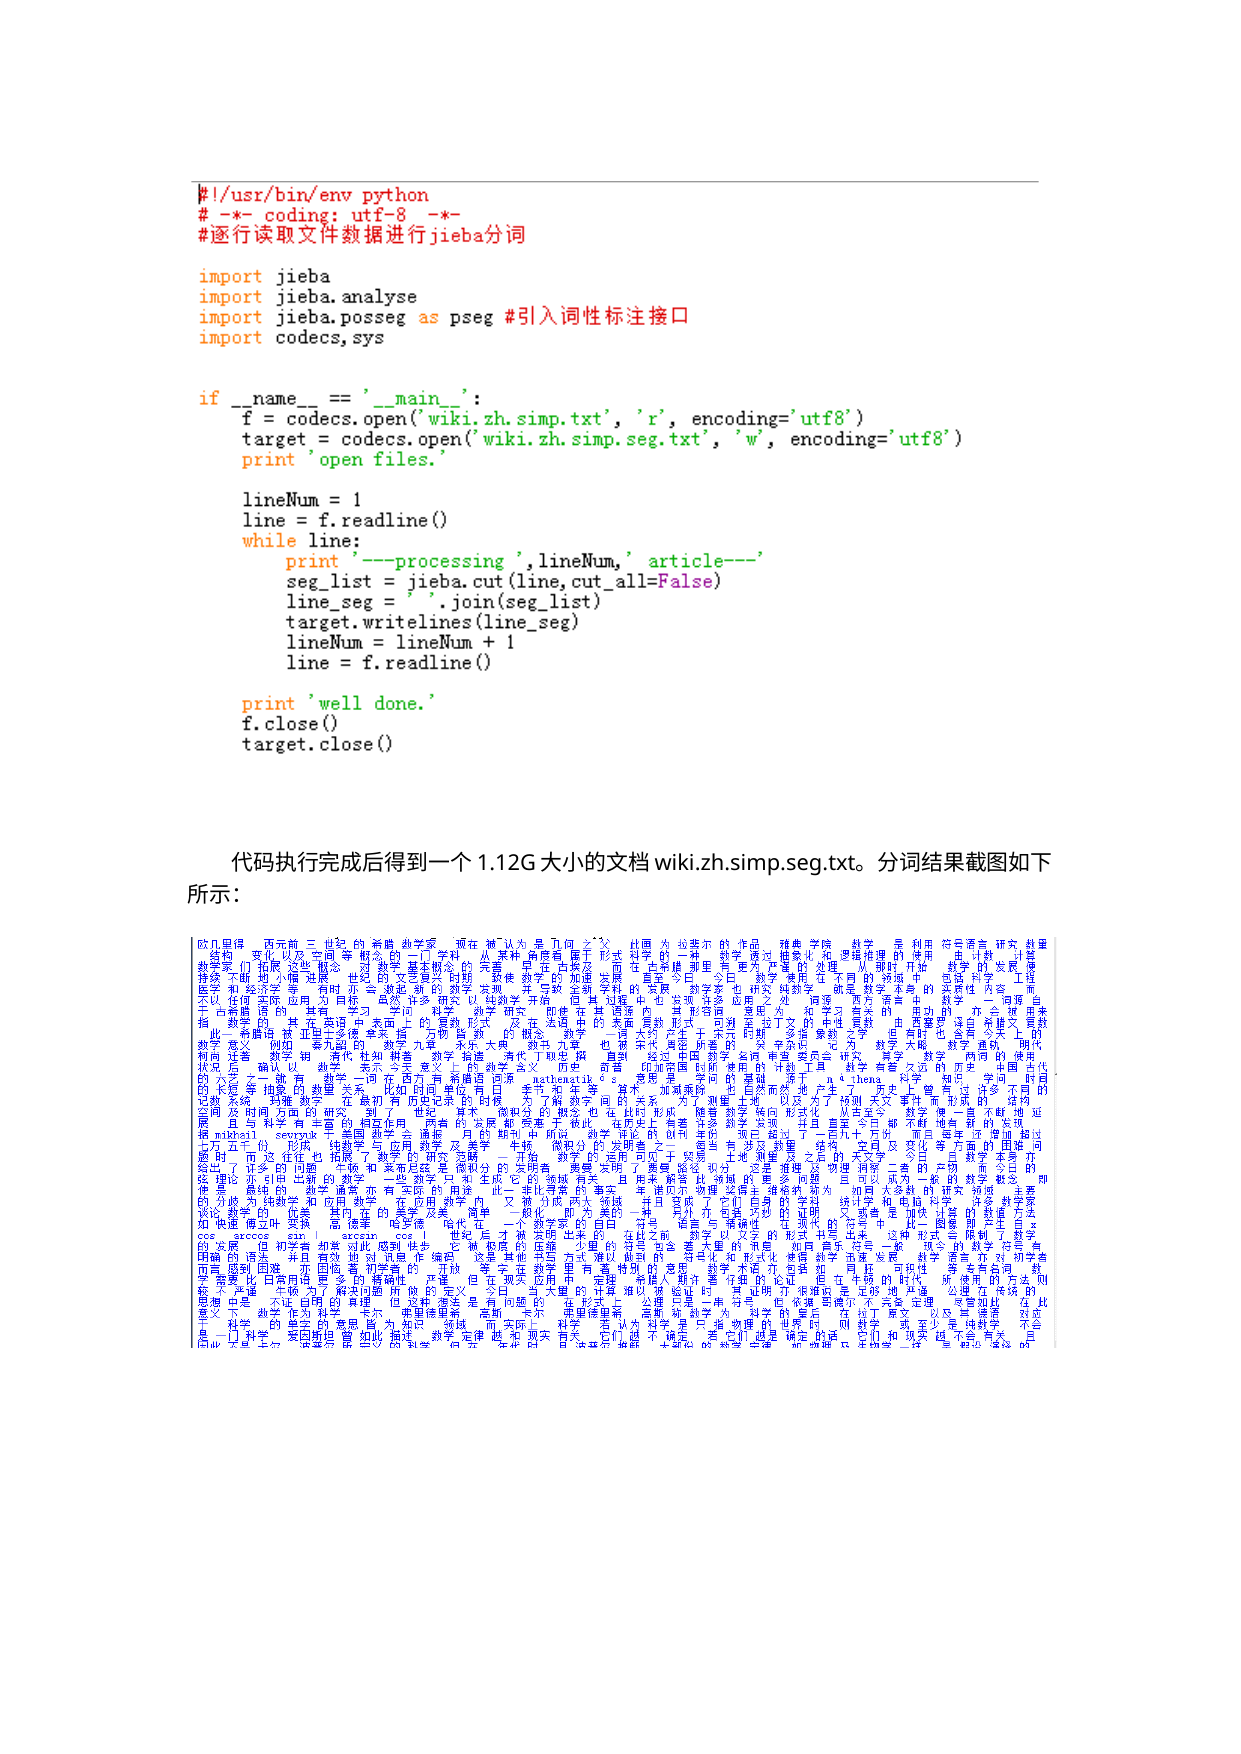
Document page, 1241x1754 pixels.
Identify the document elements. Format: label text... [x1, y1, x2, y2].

text 代码执行完成后得到一个1.12G大小的文档wiki.zh.simp.seg.txt。分词结果截图如下所示： [187, 844, 1053, 909]
picture [191, 937, 1057, 1348]
picture [191, 181, 1039, 782]
